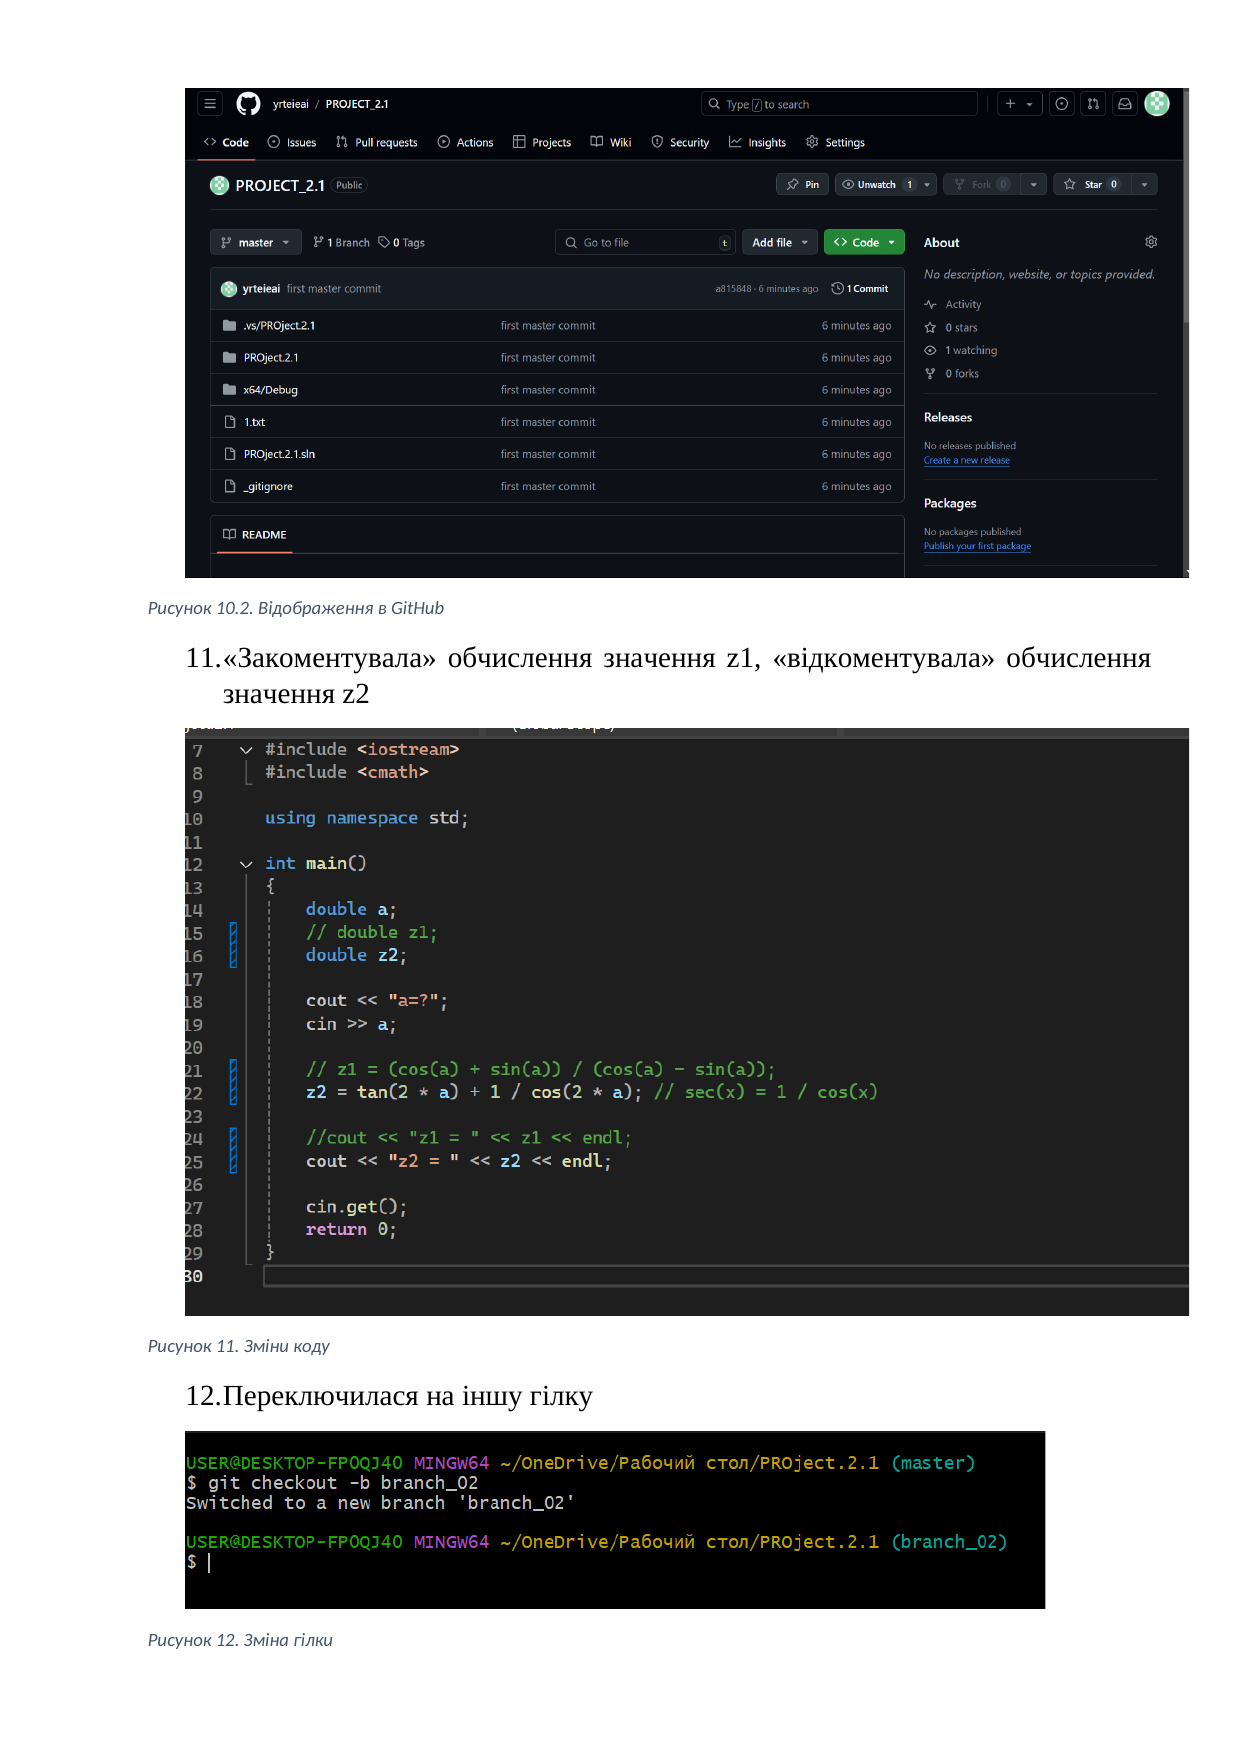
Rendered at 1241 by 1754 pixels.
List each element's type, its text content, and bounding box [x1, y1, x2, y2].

list «Закоментувала» обчислення значення z1, «відкоментувала» обчислення значення z2 [185, 640, 1152, 710]
picture [185, 1431, 1046, 1609]
text Рисунок 10.2. Відображення в GitHub [148, 596, 1152, 619]
list Переключилася на іншу гілку [185, 1378, 1152, 1412]
text Рисунок 12. Зміна гілки [148, 1628, 1152, 1651]
picture [185, 728, 1190, 1316]
text Рисунок 11. Зміни коду [148, 1334, 1152, 1357]
picture [185, 88, 1190, 578]
